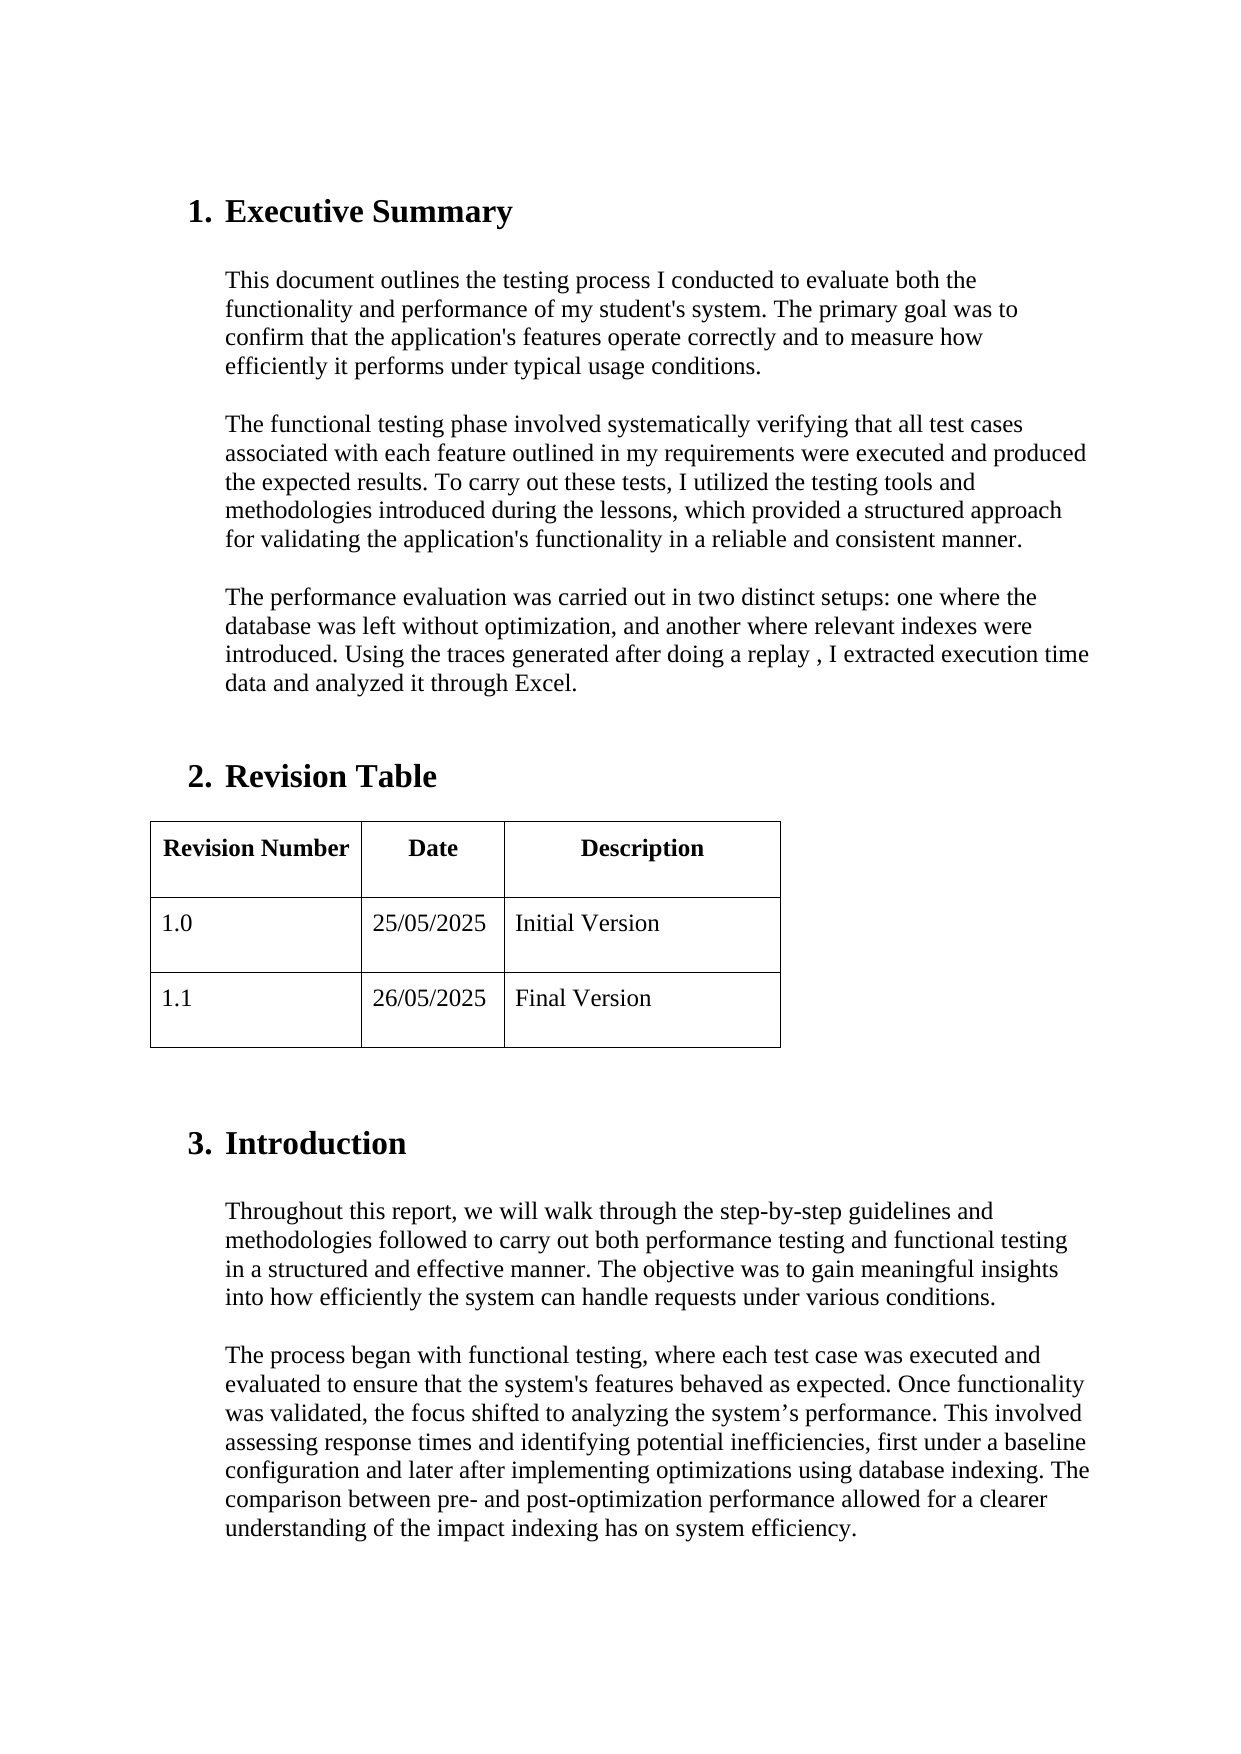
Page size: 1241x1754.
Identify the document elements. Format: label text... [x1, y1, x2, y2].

subtitle Revision Table [187, 756, 1090, 795]
text The process began with functional testing, where each test case was executed and evaluated to ensure that the system's features behaved as expected. Once functionality was validated, the focus shifted to analyzing the system’s performance. This involved assessing response times and identifying potential inefficiencies, first under a baseline configuration and later after implementing optimizations using database indexing. The comparison between pre- and post-optimization performance allowed for a clearer understanding of the impact indexing has on system efficiency. [225, 1340, 1090, 1542]
table_header Revision Number [151, 822, 361, 897]
text This document outlines the testing process I conducted to evaluate both the functionality and performance of my student's system. The primary goal was to confirm that the application's features operate correctly and to measure how efficiently it performs under typical usage conditions. [225, 265, 1090, 380]
text The functional testing phase involved systematically verifying that all test cases associated with each feature outlined in my requirements were executed and produced the expected results. To carry out these tests, I utilized the testing tools and methodologies introduced during the lessons, which provided a structured approach for validating the application's functionality in a reliable and consistent manner. [225, 409, 1090, 553]
table_cell 26/05/2025 [362, 973, 504, 1047]
table_header Date [362, 822, 504, 897]
table_cell 1.1 [151, 973, 361, 1047]
text The performance evaluation was carried out in two distinct setups: one where the database was left without optimization, and another where relevant indexes were introduced. Using the traces generated after doing a replay , I extracted execution time data and analyzed it through Excel. [225, 582, 1090, 697]
table_cell Initial Version [505, 898, 780, 972]
text Throughout this report, we will walk through the step-by-step guidelines and methodologies followed to carry out both performance testing and functional testing in a structured and effective manner. The objective was to gain meaningful insights into how efficiently the system can handle requests under various conditions. [225, 1196, 1090, 1311]
subtitle Executive Summary [187, 192, 1090, 230]
table_cell Final Version [505, 973, 780, 1047]
subtitle Introduction [187, 1123, 1090, 1161]
table_cell 1.0 [151, 898, 361, 972]
table_header Description [505, 822, 780, 897]
table_cell 25/05/2025 [362, 898, 504, 972]
